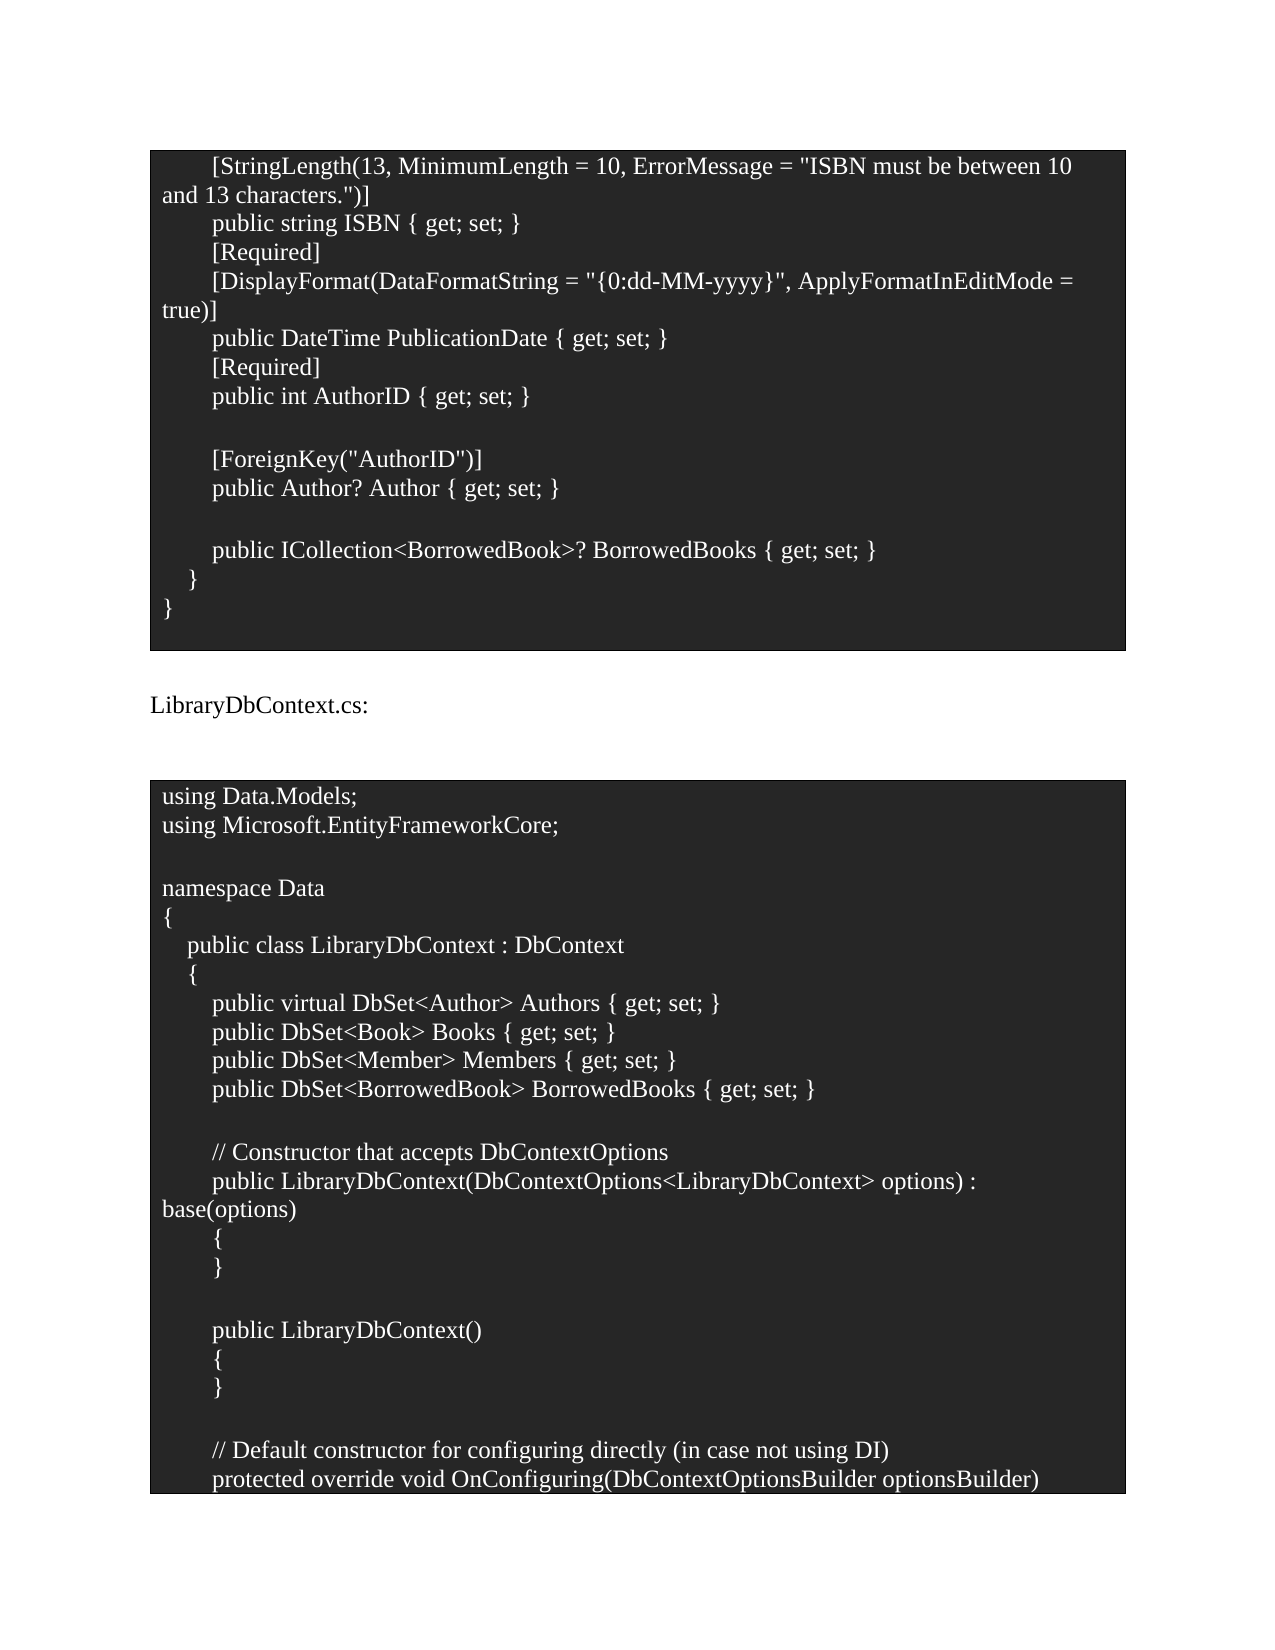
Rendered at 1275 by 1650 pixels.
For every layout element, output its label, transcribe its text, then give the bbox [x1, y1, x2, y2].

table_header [151, 151, 1125, 650]
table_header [151, 781, 1125, 1493]
text LibraryDbContext.cs: [150, 651, 1125, 758]
